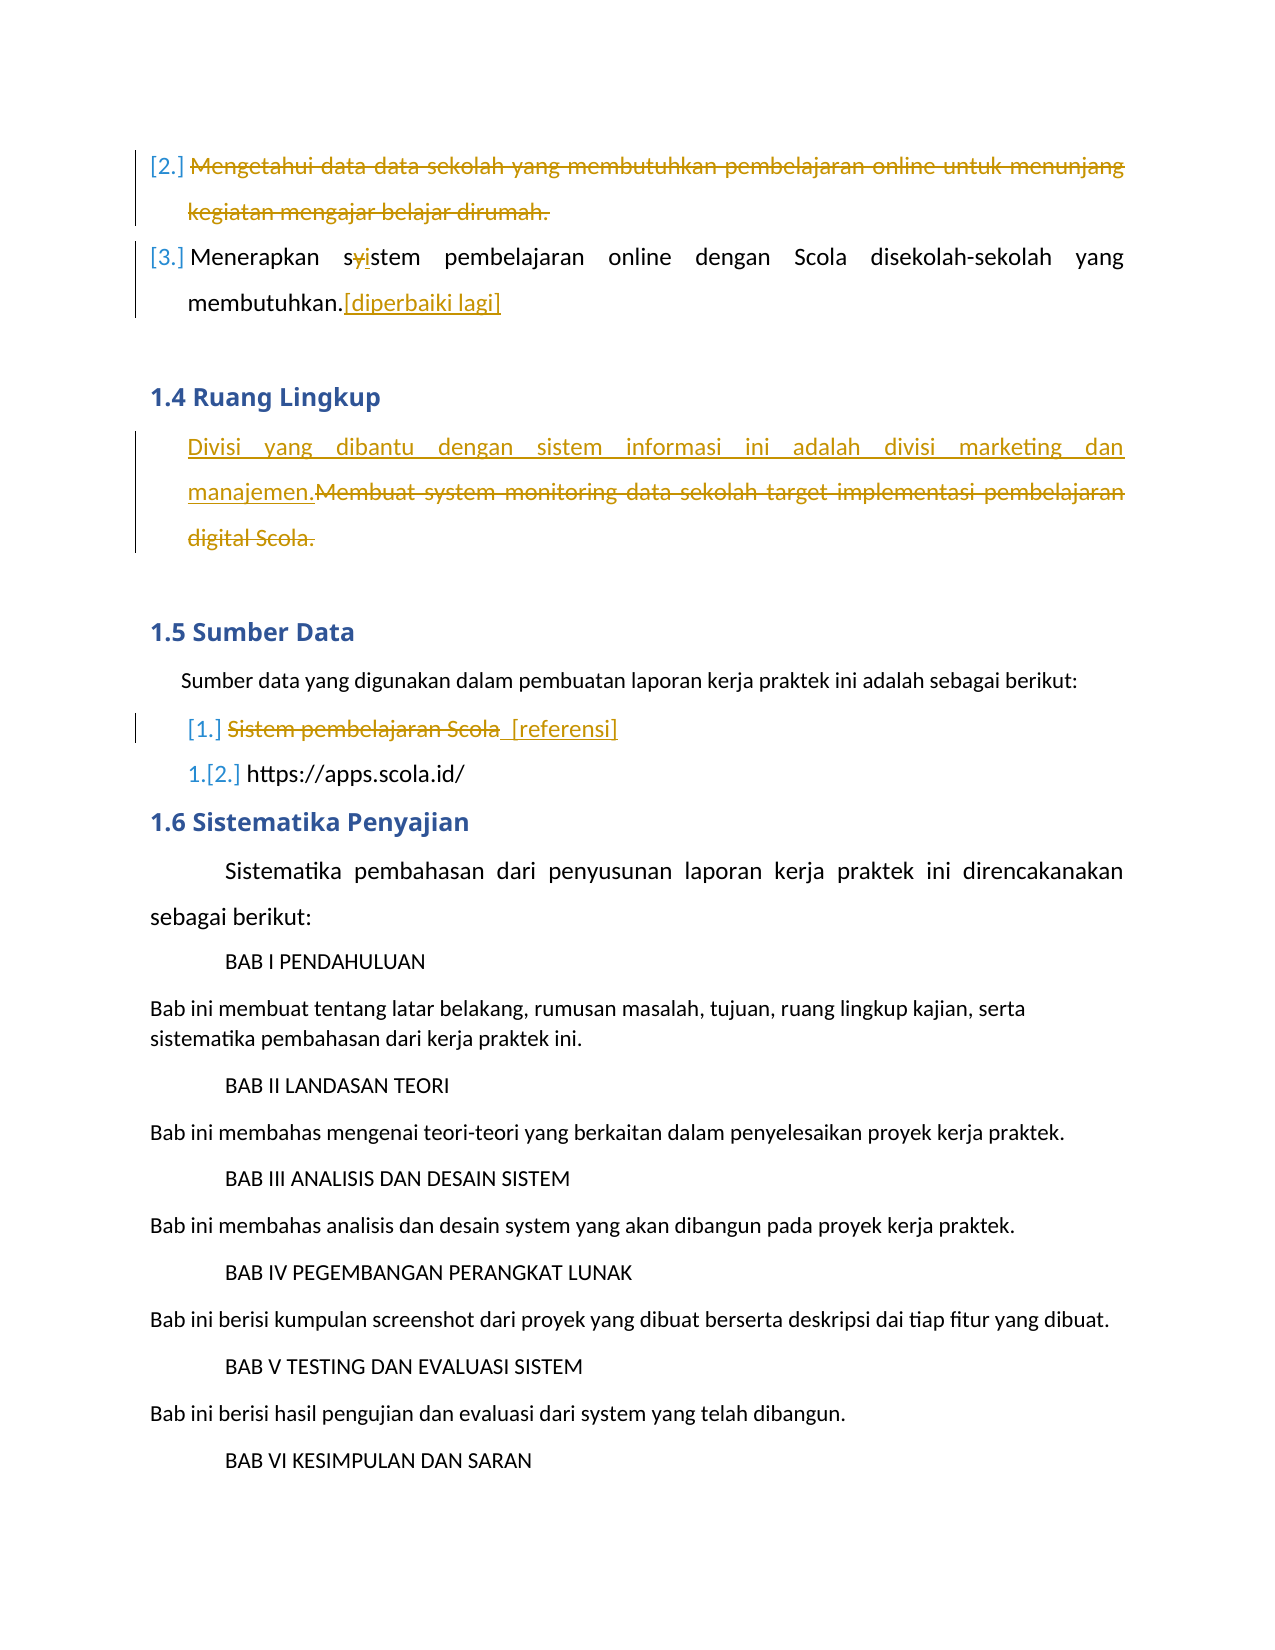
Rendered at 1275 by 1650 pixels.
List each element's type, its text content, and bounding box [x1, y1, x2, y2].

text BAB IV PEGEMBANGAN PERANGKAT LUNAK [150, 1258, 1125, 1286]
list Menerapkan sstem pembelajaran online dengan Scola disekolah-sekolah yang membutuhkan. [150, 241, 1125, 318]
text Sistematika pembahasan dari penyusunan laporan kerja praktek ini direncakanakan sebagai berikut: [150, 855, 1125, 932]
text BAB V TESTING DAN EVALUASI SISTEM [150, 1352, 1125, 1380]
text Sumber data yang digunakan dalam pembuatan laporan kerja praktek ini adalah sebagai berikut: [150, 666, 1125, 694]
subtitle Sistematika Penyajian [150, 804, 1125, 838]
text BAB I PENDAHULUAN [150, 947, 1125, 975]
subtitle Ruang Lingkup [150, 380, 1125, 414]
text Bab ini berisi kumpulan screenshot dari proyek yang dibuat berserta deskripsi dai tiap fitur yang dibuat. [150, 1305, 1125, 1333]
list https://apps.scola.id/ [187, 758, 1125, 789]
text Bab ini berisi hasil pengujian dan evaluasi dari system yang telah dibangun. [150, 1399, 1125, 1427]
text Bab ini membuat tentang latar belakang, rumusan masalah, tujuan, ruang lingkup kajian, serta sistematika pembahasan dari kerja praktek ini. [150, 994, 1125, 1052]
text BAB III ANALISIS DAN DESAIN SISTEM [150, 1164, 1125, 1192]
subtitle Sumber Data [150, 615, 1125, 649]
text Bab ini membahas mengenai teori-teori yang berkaitan dalam penyelesaikan proyek kerja praktek. [150, 1118, 1125, 1146]
text BAB VI KESIMPULAN DAN SARAN [150, 1446, 1125, 1474]
text BAB II LANDASAN TEORI [150, 1071, 1125, 1099]
text Bab ini membahas analisis dan desain system yang akan dibangun pada proyek kerja praktek. [150, 1211, 1125, 1239]
